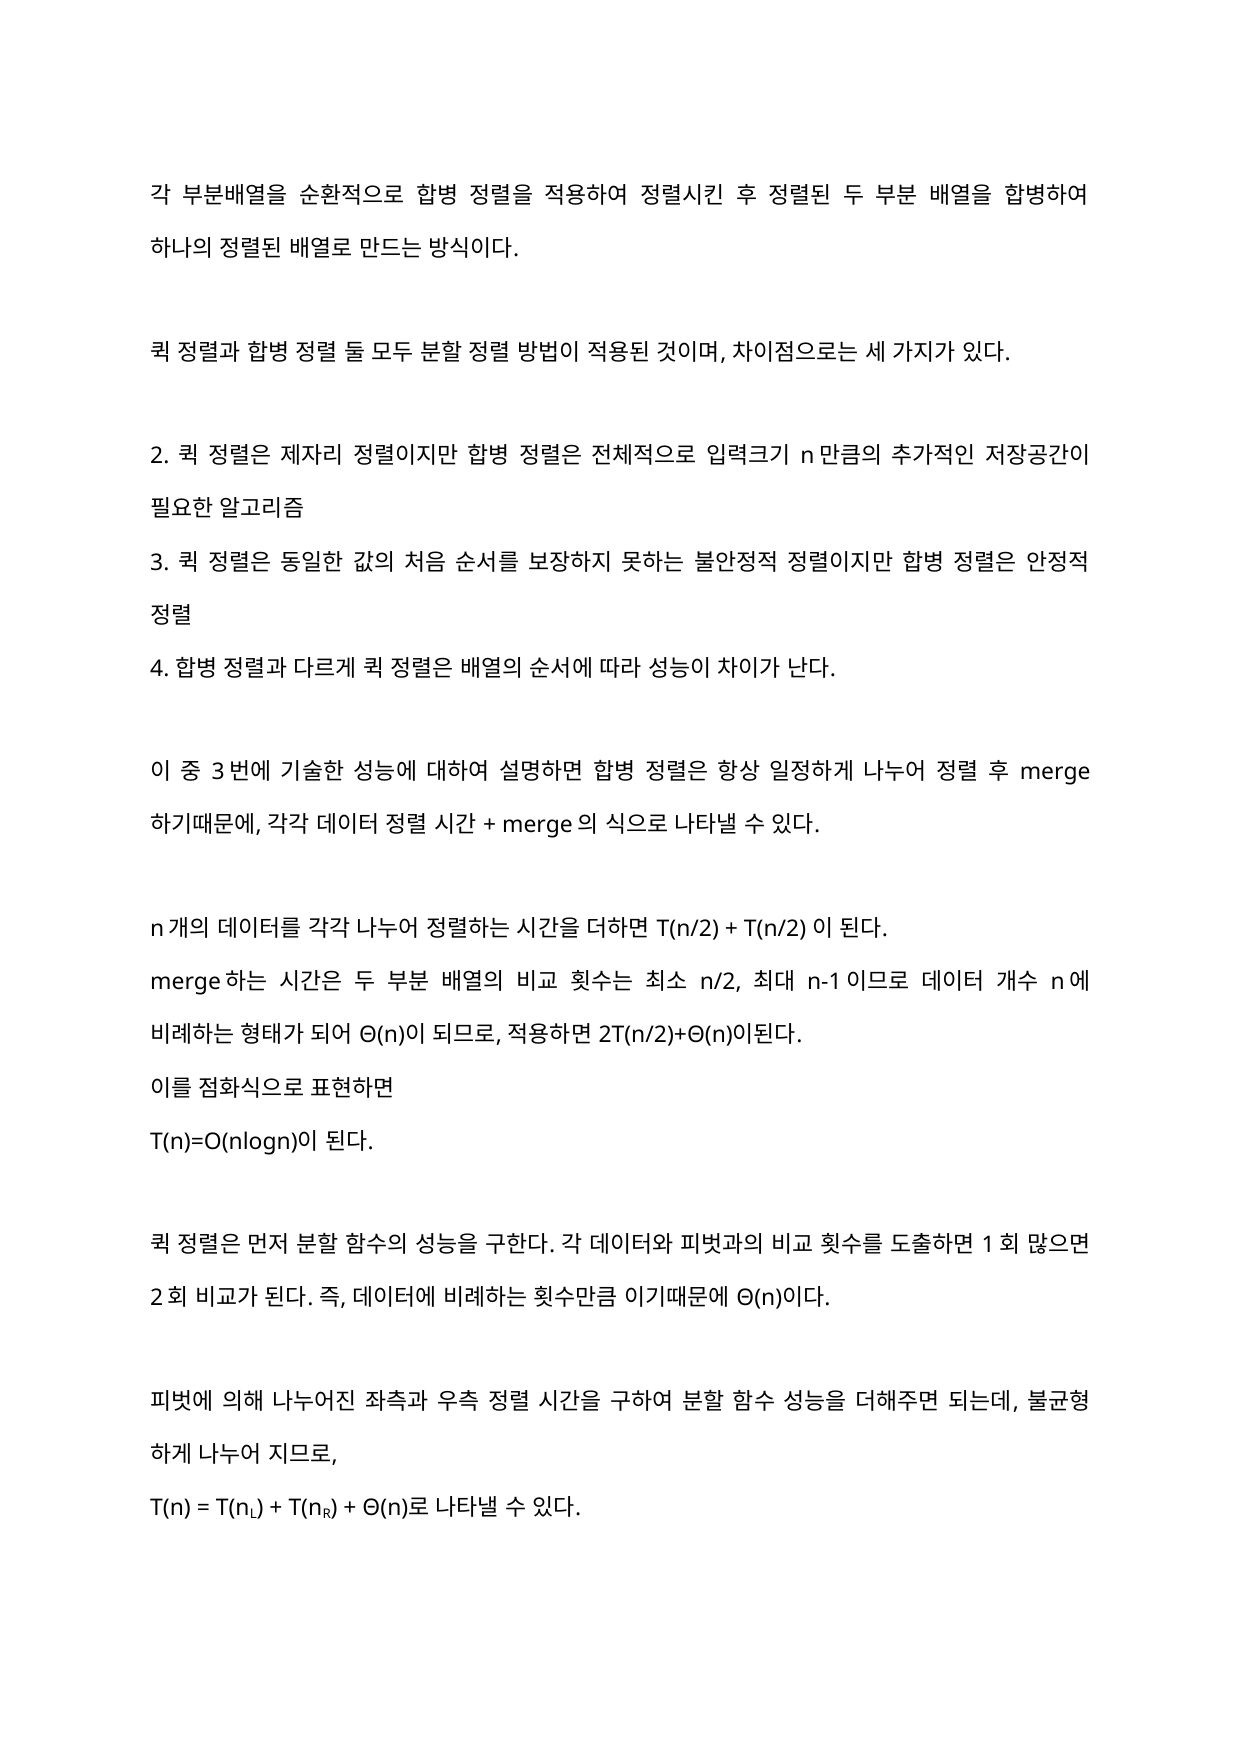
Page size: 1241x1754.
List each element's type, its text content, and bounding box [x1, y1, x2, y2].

text 3. 퀵 정렬은 동일한 값의 처음 순서를 보장하지 못하는 불안정적 정렬이지만 합병 정렬은 안정적 정렬 [150, 543, 1090, 630]
text 4. 합병 정렬과 다르게 퀵 정렬은 배열의 순서에 따라 성능이 차이가 난다. [150, 650, 1090, 683]
text 이 중 3번에 기술한 성능에 대하여 설명하면 합병 정렬은 항상 일정하게 나누어 정렬 후 merge 하기때문에, 각각 데이터 정렬 시간 + merge의 식으로 나타낼 수 있다. [150, 753, 1090, 839]
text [150, 177, 1090, 264]
text T(n) = T(nL) + T(nR) + Θ(n)로 나타낼 수 있다. [150, 1489, 1090, 1522]
text 퀵 정렬은 먼저 분할 함수의 성능을 구한다. 각 데이터와 피벗과의 비교 횟수를 도출하면 1회 많으면 2회 비교가 된다. 즉, 데이터에 비례하는 횟수만큼 이기때문에 Θ(n)이다. [150, 1226, 1090, 1312]
text n개의 데이터를 각각 나누어 정렬하는 시간을 더하면 T(n/2) + T(n/2) 이 된다. [150, 909, 1090, 943]
text 이를 점화식으로 표현하면 [150, 1069, 1090, 1103]
text T(n)=O(nlogn)이 된다. [150, 1123, 1090, 1156]
text 피벗에 의해 나누어진 좌측과 우측 정렬 시간을 구하여 분할 함수 성능을 더해주면 되는데, 불균형 하게 나누어 지므로, [150, 1382, 1090, 1469]
text 2. 퀵 정렬은 제자리 정렬이지만 합병 정렬은 전체적으로 입력크기 n만큼의 추가적인 저장공간이 필요한 알고리즘 [150, 437, 1090, 523]
text merge하는 시간은 두 부분 배열의 비교 횟수는 최소 n/2, 최대 n-1이므로 데이터 개수 n에 비례하는 형태가 되어 Θ(n)이 되므로, 적용하면 2T(n/2)+Θ(n)이된다. [150, 963, 1090, 1049]
text 퀵 정렬과 합병 정렬 둘 모두 분할 정렬 방법이 적용된 것이며, 차이점으로는 세 가지가 있다. [150, 334, 1090, 367]
